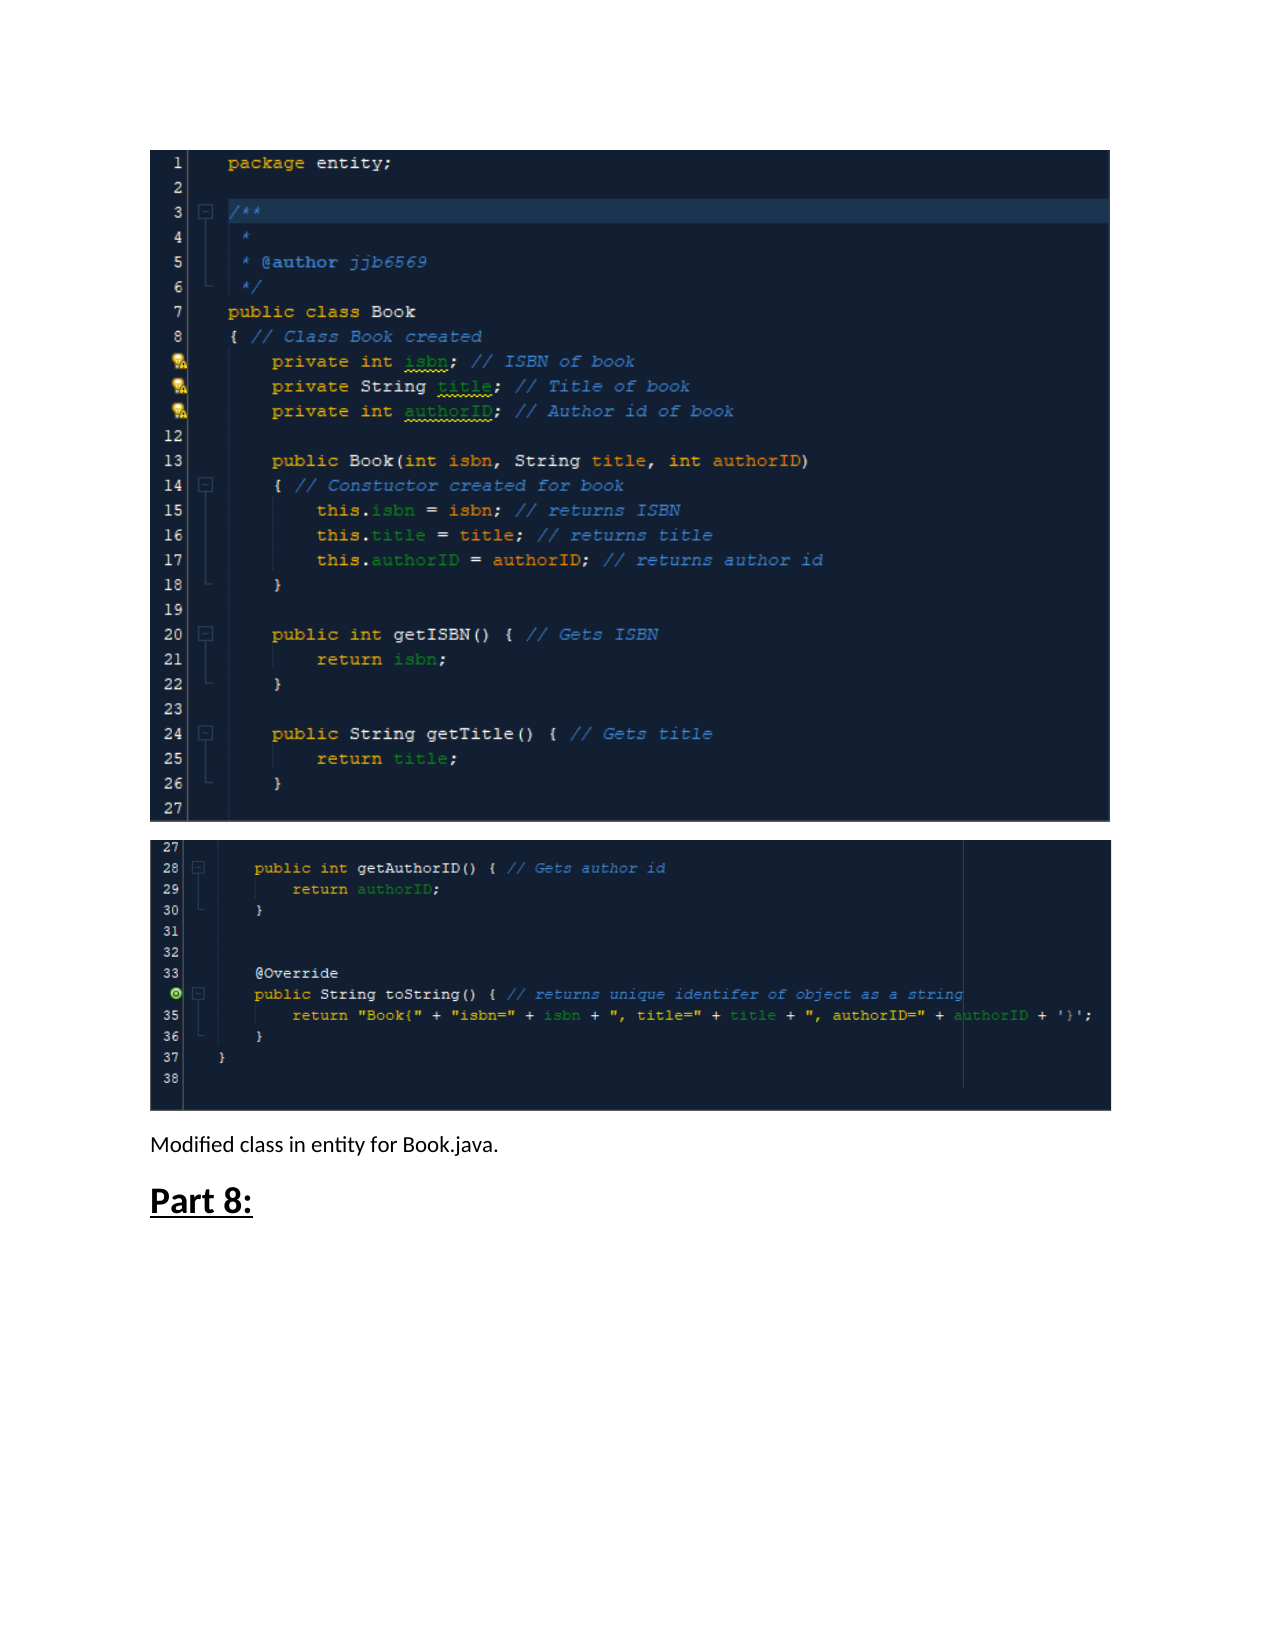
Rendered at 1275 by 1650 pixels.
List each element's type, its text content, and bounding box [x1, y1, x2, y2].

text Part 8: [150, 1177, 1125, 1223]
picture [150, 150, 1110, 822]
picture [150, 840, 1112, 1111]
text Modified class in entity for Book.java. [150, 1130, 1125, 1158]
